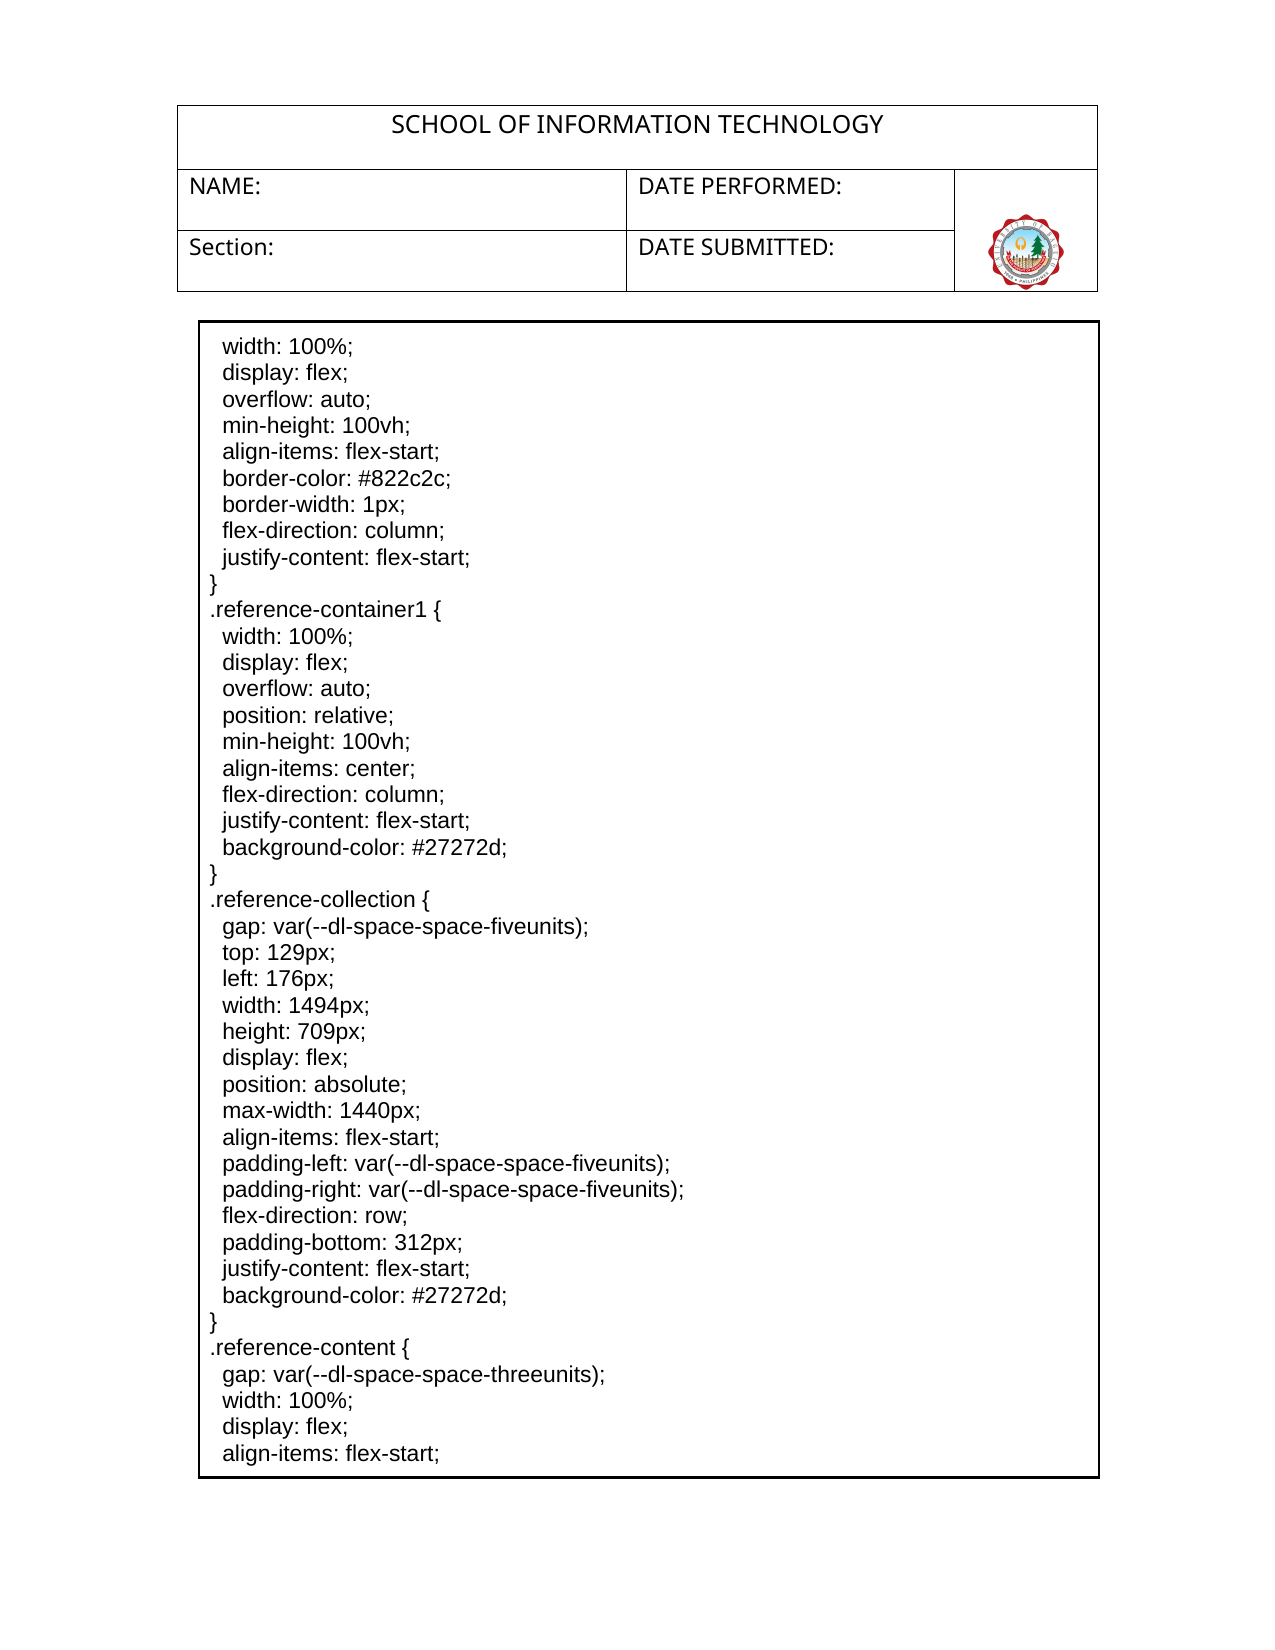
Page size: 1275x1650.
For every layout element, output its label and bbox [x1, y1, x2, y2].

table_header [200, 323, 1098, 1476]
picture [987, 213, 1065, 291]
